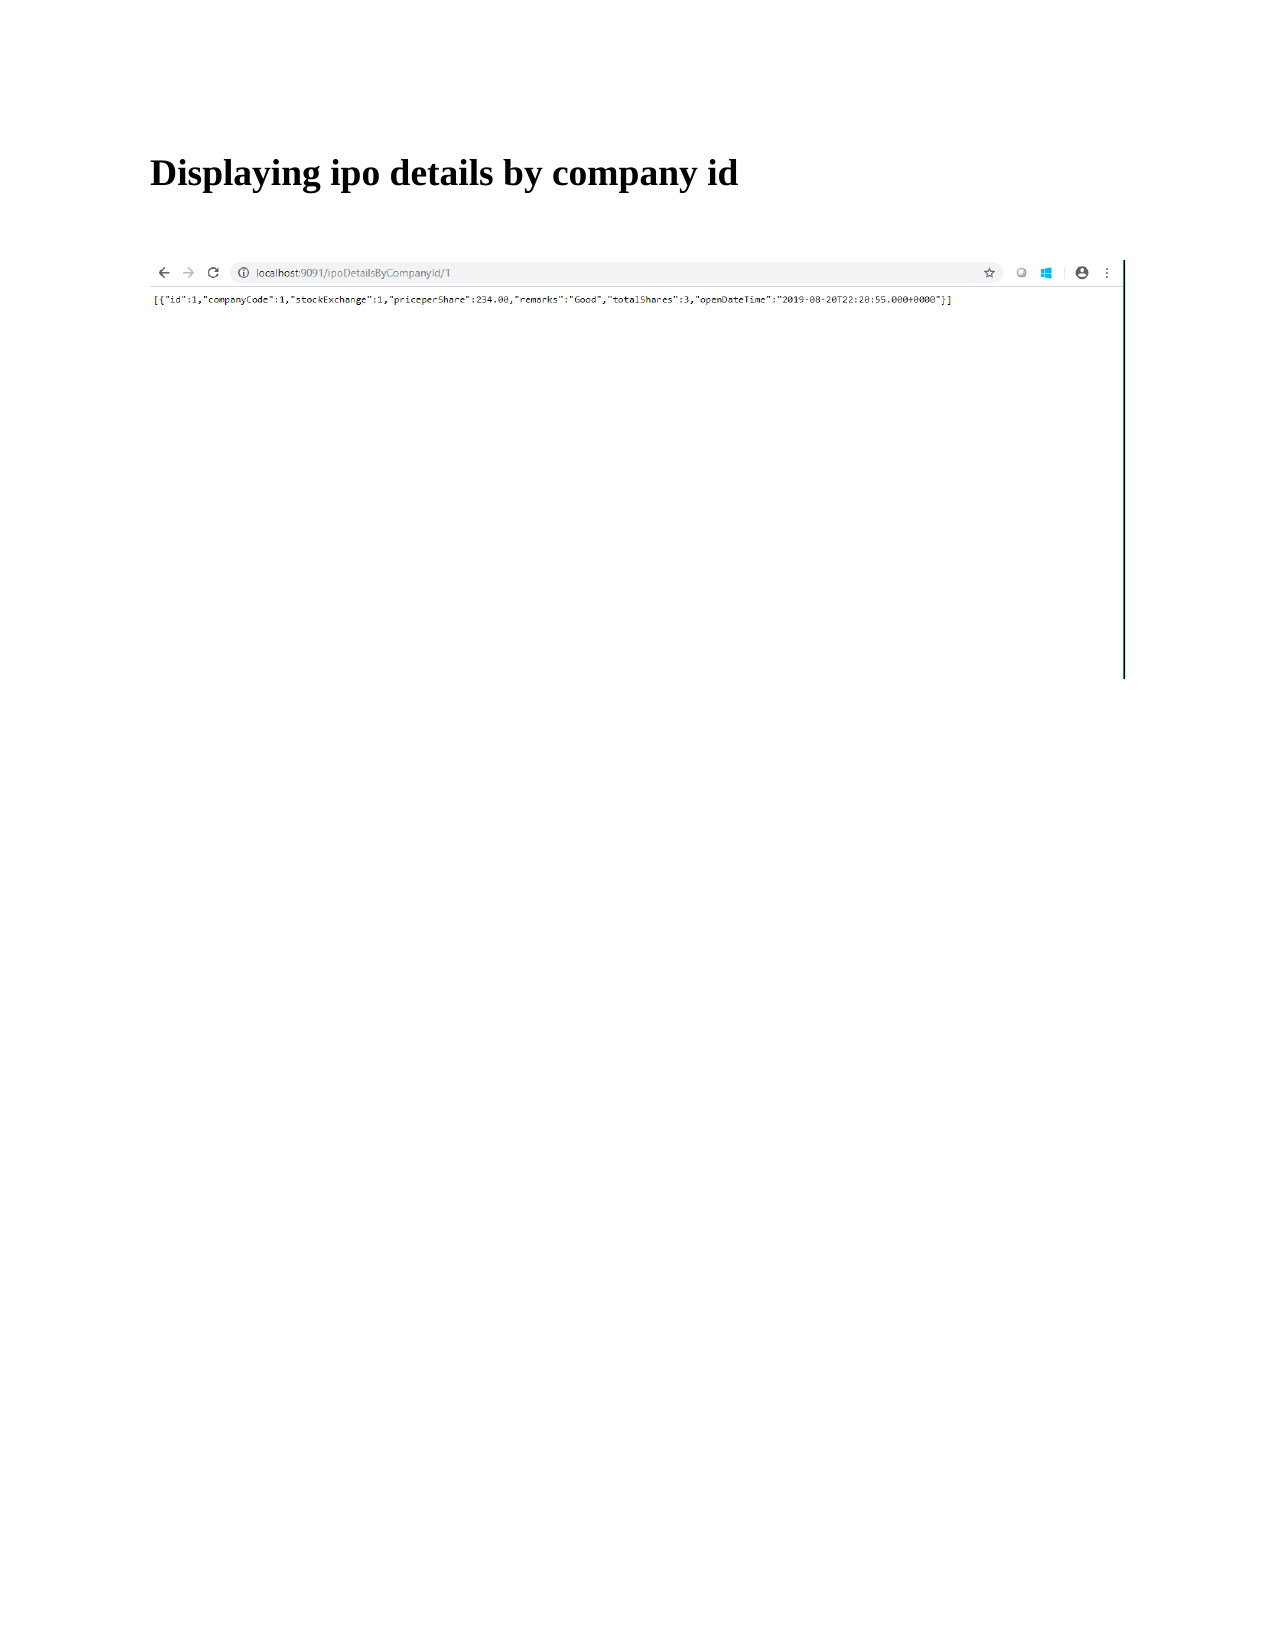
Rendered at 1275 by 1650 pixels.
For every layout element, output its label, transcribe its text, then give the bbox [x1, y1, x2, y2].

text Displaying ipo details by company id [150, 150, 1125, 193]
picture [150, 260, 1125, 679]
